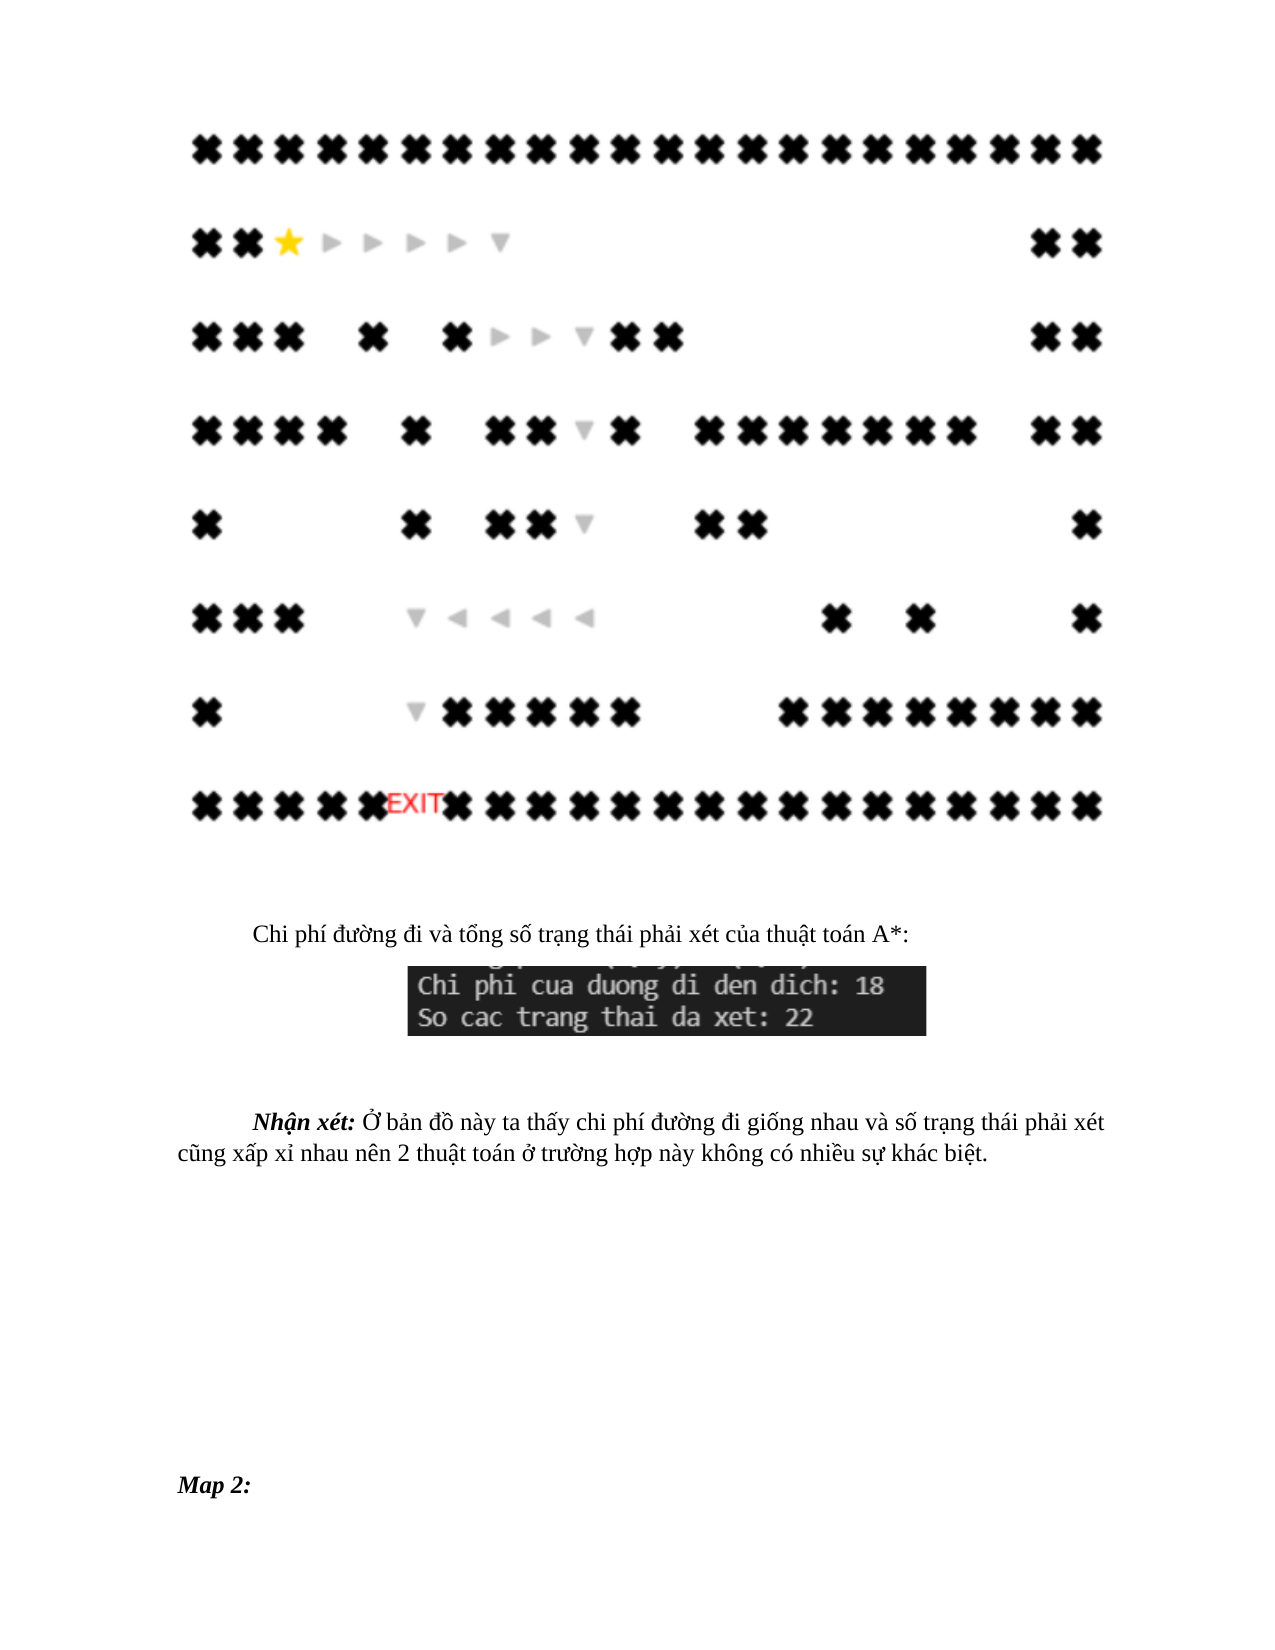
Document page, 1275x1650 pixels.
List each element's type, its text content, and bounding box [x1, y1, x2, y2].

picture [407, 966, 927, 1036]
text Nhận xét: Ở bản đồ này ta thấy chi phí đường đi giống nhau và số trạng thái phải xét cũng xấp xỉ nhau nên 2 thuật toán ở trường hợp này không có nhiều sự khác biệt. [177, 1107, 1157, 1167]
picture [177, 118, 1128, 842]
text Map 2: [177, 1471, 1157, 1499]
text Chi phí đường đi và tổng số trạng thái phải xét của thuật toán A*: [177, 919, 1157, 947]
